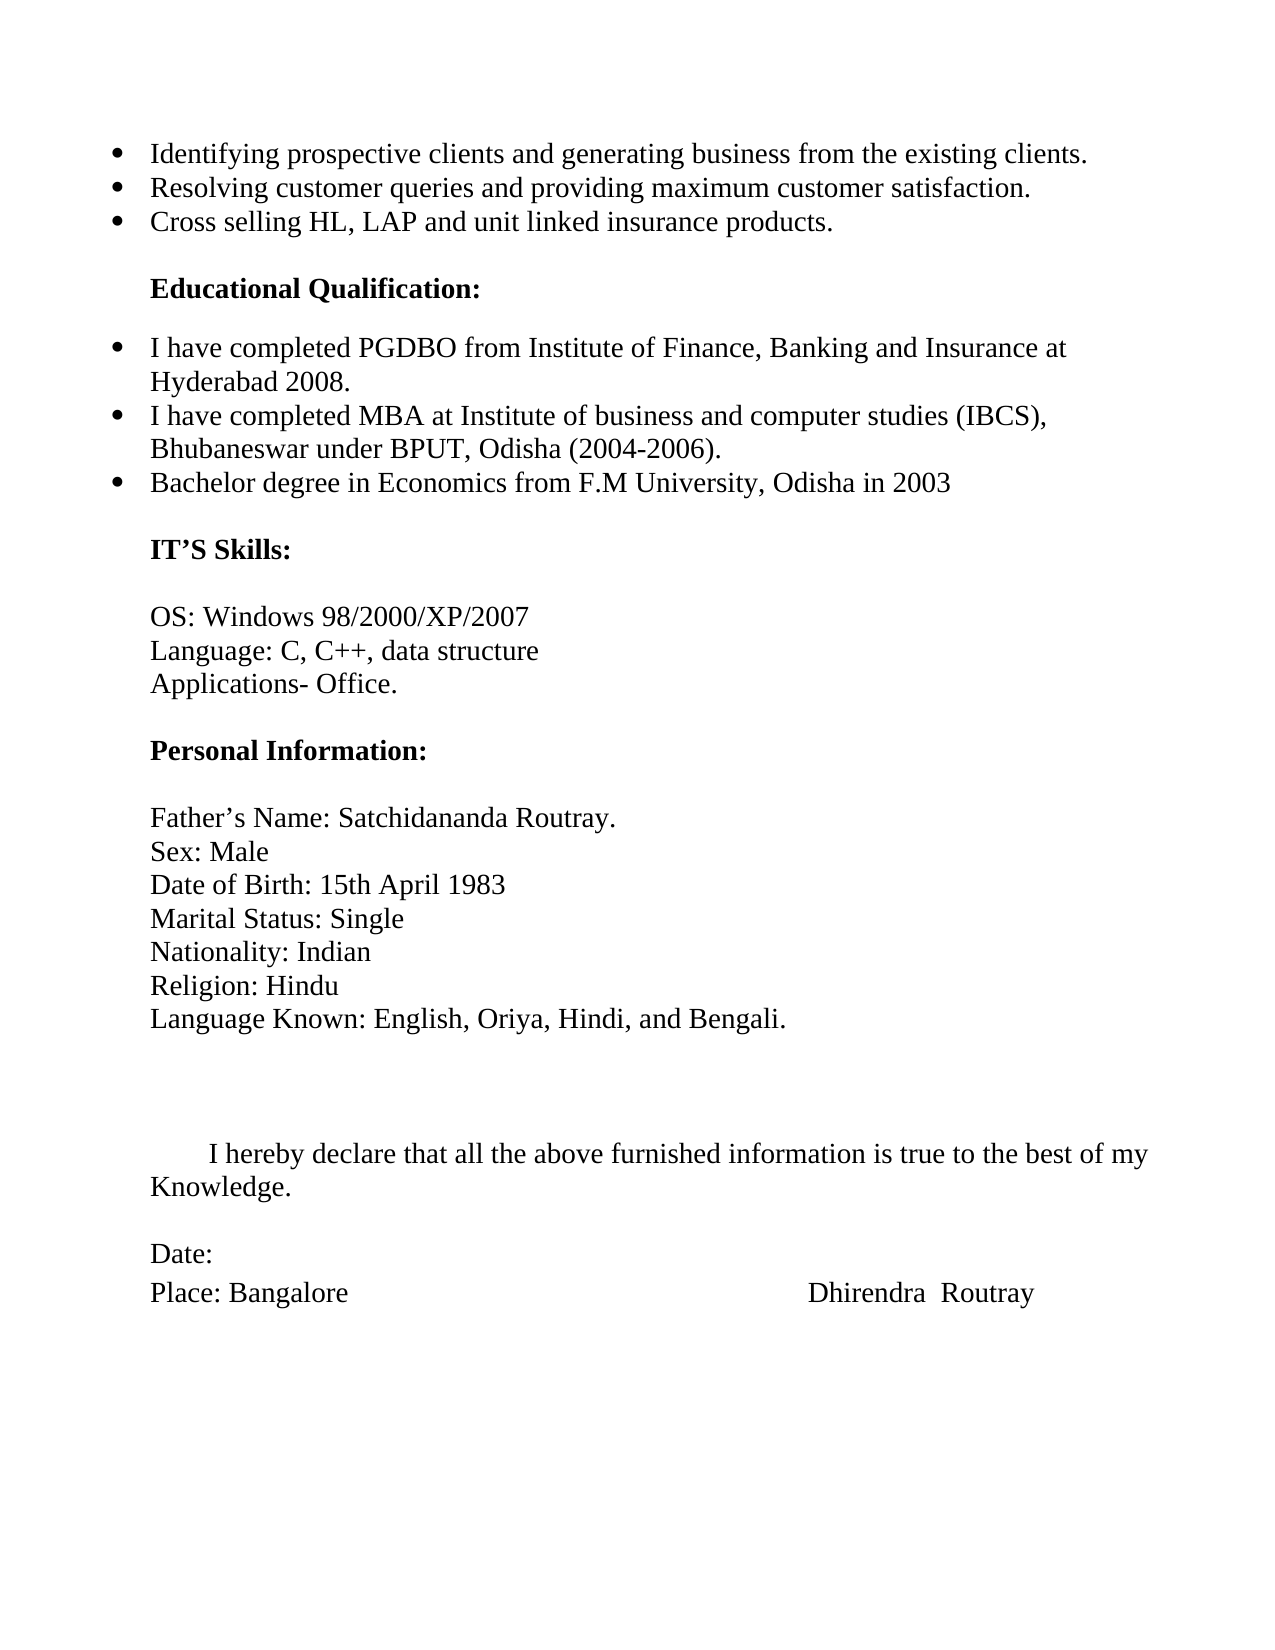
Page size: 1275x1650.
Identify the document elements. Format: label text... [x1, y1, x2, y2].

text Personal Information: [150, 733, 1181, 767]
list I have completed PGDBO from Institute of Finance, Banking and Insurance at Hyderabad 2008. [112, 331, 1181, 398]
list Identifying prospective clients and generating business from the existing clients. [112, 137, 1181, 170]
list Bachelor degree in Economics from F.M University, Odisha in 2003 [112, 465, 1181, 498]
list Cross selling HL, LAP and unit linked insurance products. [112, 204, 1181, 238]
text Father’s Name: Satchidananda Routray. [150, 800, 1181, 834]
list Resolving customer queries and providing maximum customer satisfaction. [112, 170, 1181, 204]
text Religion: Hindu [150, 968, 1181, 1002]
text Sex: Male [150, 834, 1181, 867]
text Marital Status: Single [150, 901, 1181, 934]
text I hereby declare that all the above furnished information is true to the best of my Knowledge. [150, 1136, 1181, 1203]
text Nationality: Indian [150, 934, 1181, 968]
text OS: Windows 98/2000/XP/2007 [150, 599, 1181, 633]
text Date of Birth: 15th April 1983 [150, 867, 1181, 901]
text Language: C, C++, data structure [150, 633, 1181, 666]
text Language Known: English, Oriya, Hindi, and Bengali. [150, 1002, 1181, 1035]
list Date: [150, 1236, 1181, 1270]
list Educational Qualification: [150, 271, 1181, 305]
list Place: Bangalore Dhirendra Routray [150, 1275, 1181, 1308]
text Applications- Office. [150, 666, 1181, 700]
text IT’S Skills: [150, 532, 1181, 566]
list I have completed MBA at Institute of business and computer studies (IBCS), Bhubaneswar under BPUT, Odisha (2004-2006). [112, 398, 1181, 465]
